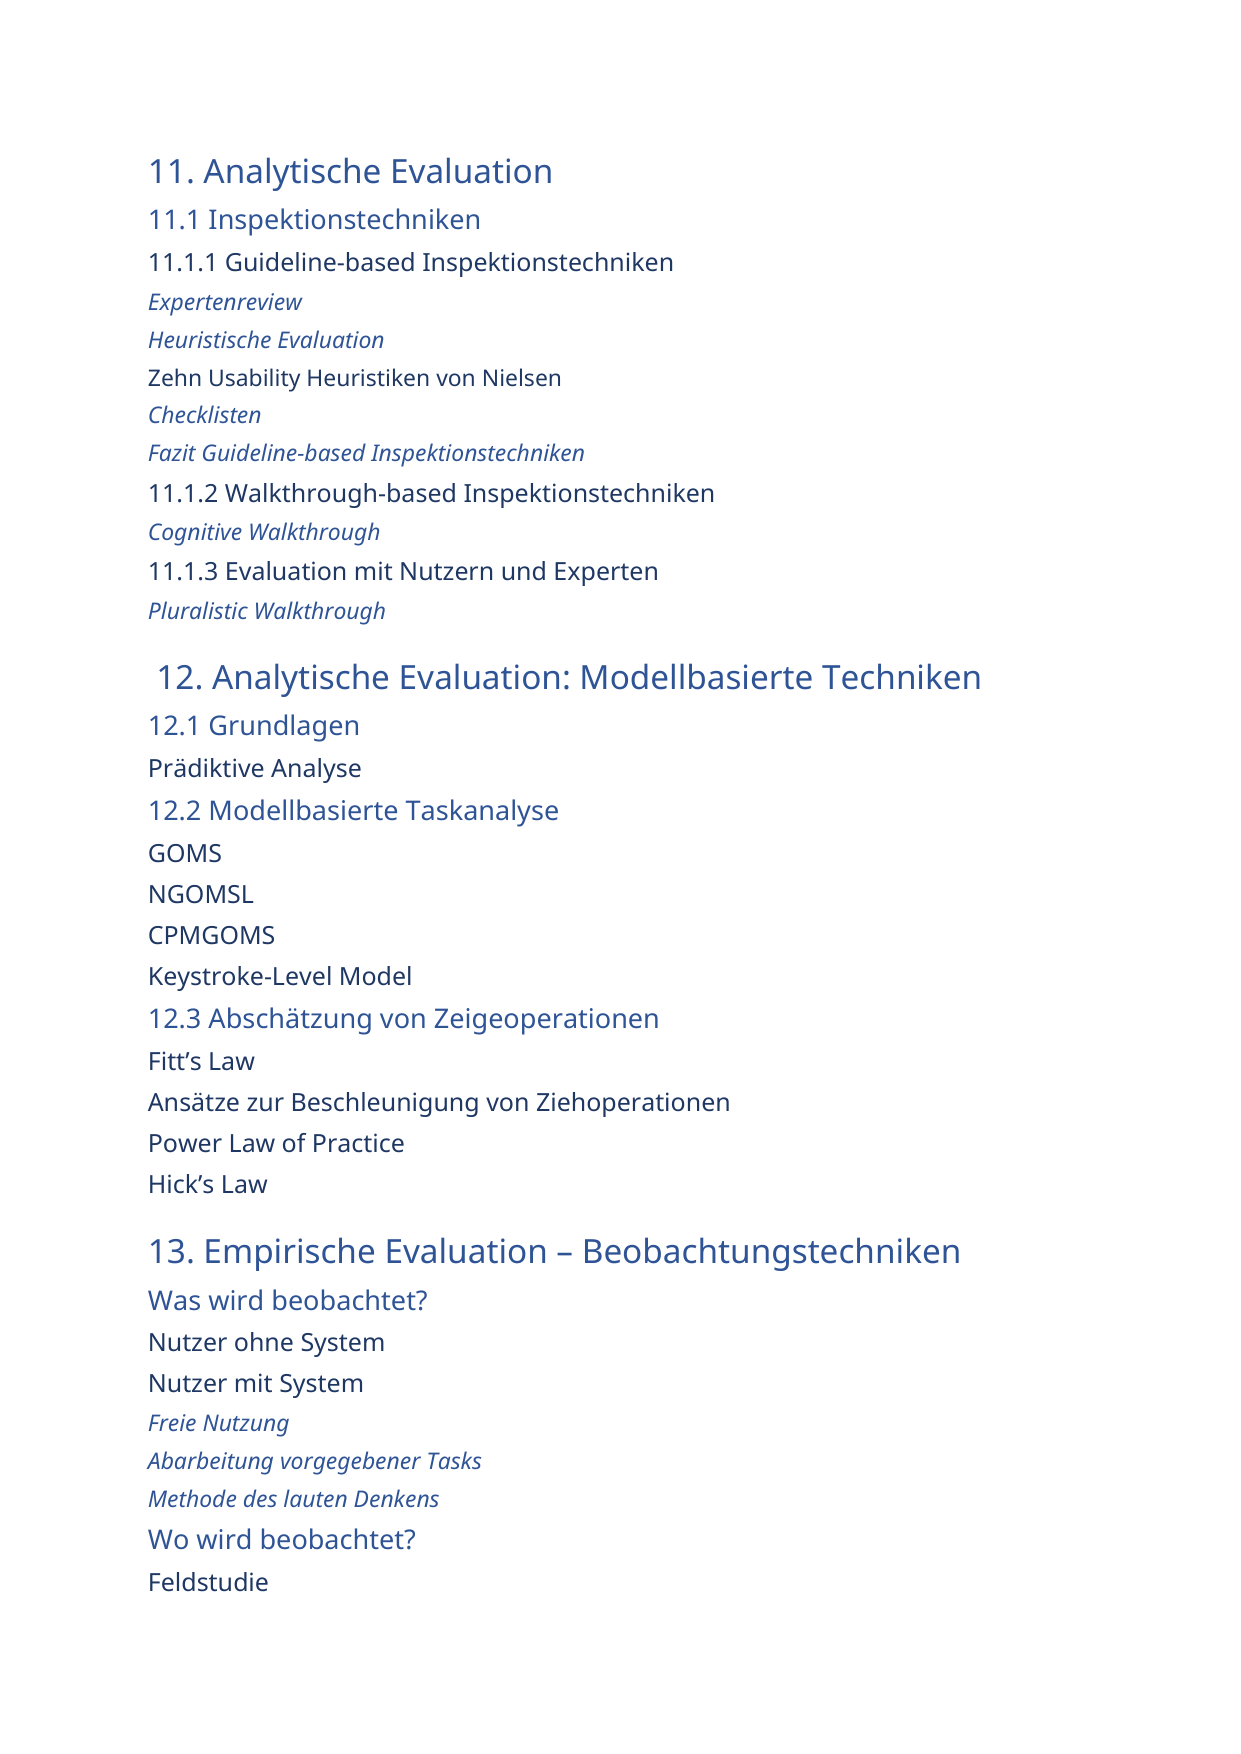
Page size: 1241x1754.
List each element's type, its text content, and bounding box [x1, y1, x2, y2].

subtitle Nutzer ohne System [148, 1325, 1093, 1359]
subtitle Methode des lauten Denkens [148, 1483, 1093, 1514]
subtitle Ansätze zur Beschleunigung von Ziehoperationen [148, 1084, 1093, 1118]
subtitle 11. Analytische Evaluation [148, 148, 1093, 193]
subtitle Heuristische Evaluation [148, 323, 1093, 355]
subtitle Was wird beobachtet? [148, 1281, 1093, 1318]
subtitle Fitt’s Law [148, 1043, 1093, 1077]
subtitle 12.2 Modellbasierte Taskanalyse [148, 792, 1093, 829]
subtitle Checklisten [148, 399, 1093, 431]
subtitle Feldstudie [148, 1565, 1093, 1599]
subtitle 11.1.2 Walkthrough-based Inspektionstechniken [148, 475, 1093, 509]
subtitle 13. Empirische Evaluation – Beobachtungstechniken [148, 1228, 1093, 1273]
subtitle GOMS [148, 836, 1093, 870]
subtitle Nutzer mit System [148, 1366, 1093, 1400]
subtitle Wo wird beobachtet? [148, 1521, 1093, 1558]
subtitle 11.1.1 Guideline-based Inspektionstechniken [148, 245, 1093, 279]
subtitle Expertenreview [148, 286, 1093, 317]
subtitle Fazit Guideline-based Inspektionstechniken [148, 437, 1093, 468]
subtitle Cognitive Walkthrough [148, 516, 1093, 547]
subtitle 12. Analytische Evaluation: Modellbasierte Techniken [148, 654, 1093, 699]
subtitle CPMGOMS [148, 918, 1093, 952]
subtitle Keystroke-Level Model [148, 958, 1093, 993]
subtitle 12.3 Abschätzung von Zeigeoperationen [148, 999, 1093, 1036]
subtitle Power Law of Practice [148, 1125, 1093, 1159]
subtitle Zehn Usability Heuristiken von Nielsen [148, 361, 1093, 393]
subtitle NGOMSL [148, 877, 1093, 911]
subtitle 11.1 Inspektionstechniken [148, 201, 1093, 238]
subtitle Hick’s Law [148, 1166, 1093, 1200]
subtitle 11.1.3 Evaluation mit Nutzern und Experten [148, 554, 1093, 588]
subtitle 12.1 Grundlagen [148, 707, 1093, 744]
subtitle Pluralistic Walkthrough [148, 595, 1093, 626]
subtitle Abarbeitung vorgegebener Tasks [148, 1445, 1093, 1476]
subtitle Freie Nutzung [148, 1407, 1093, 1438]
subtitle Prädiktive Analyse [148, 751, 1093, 785]
